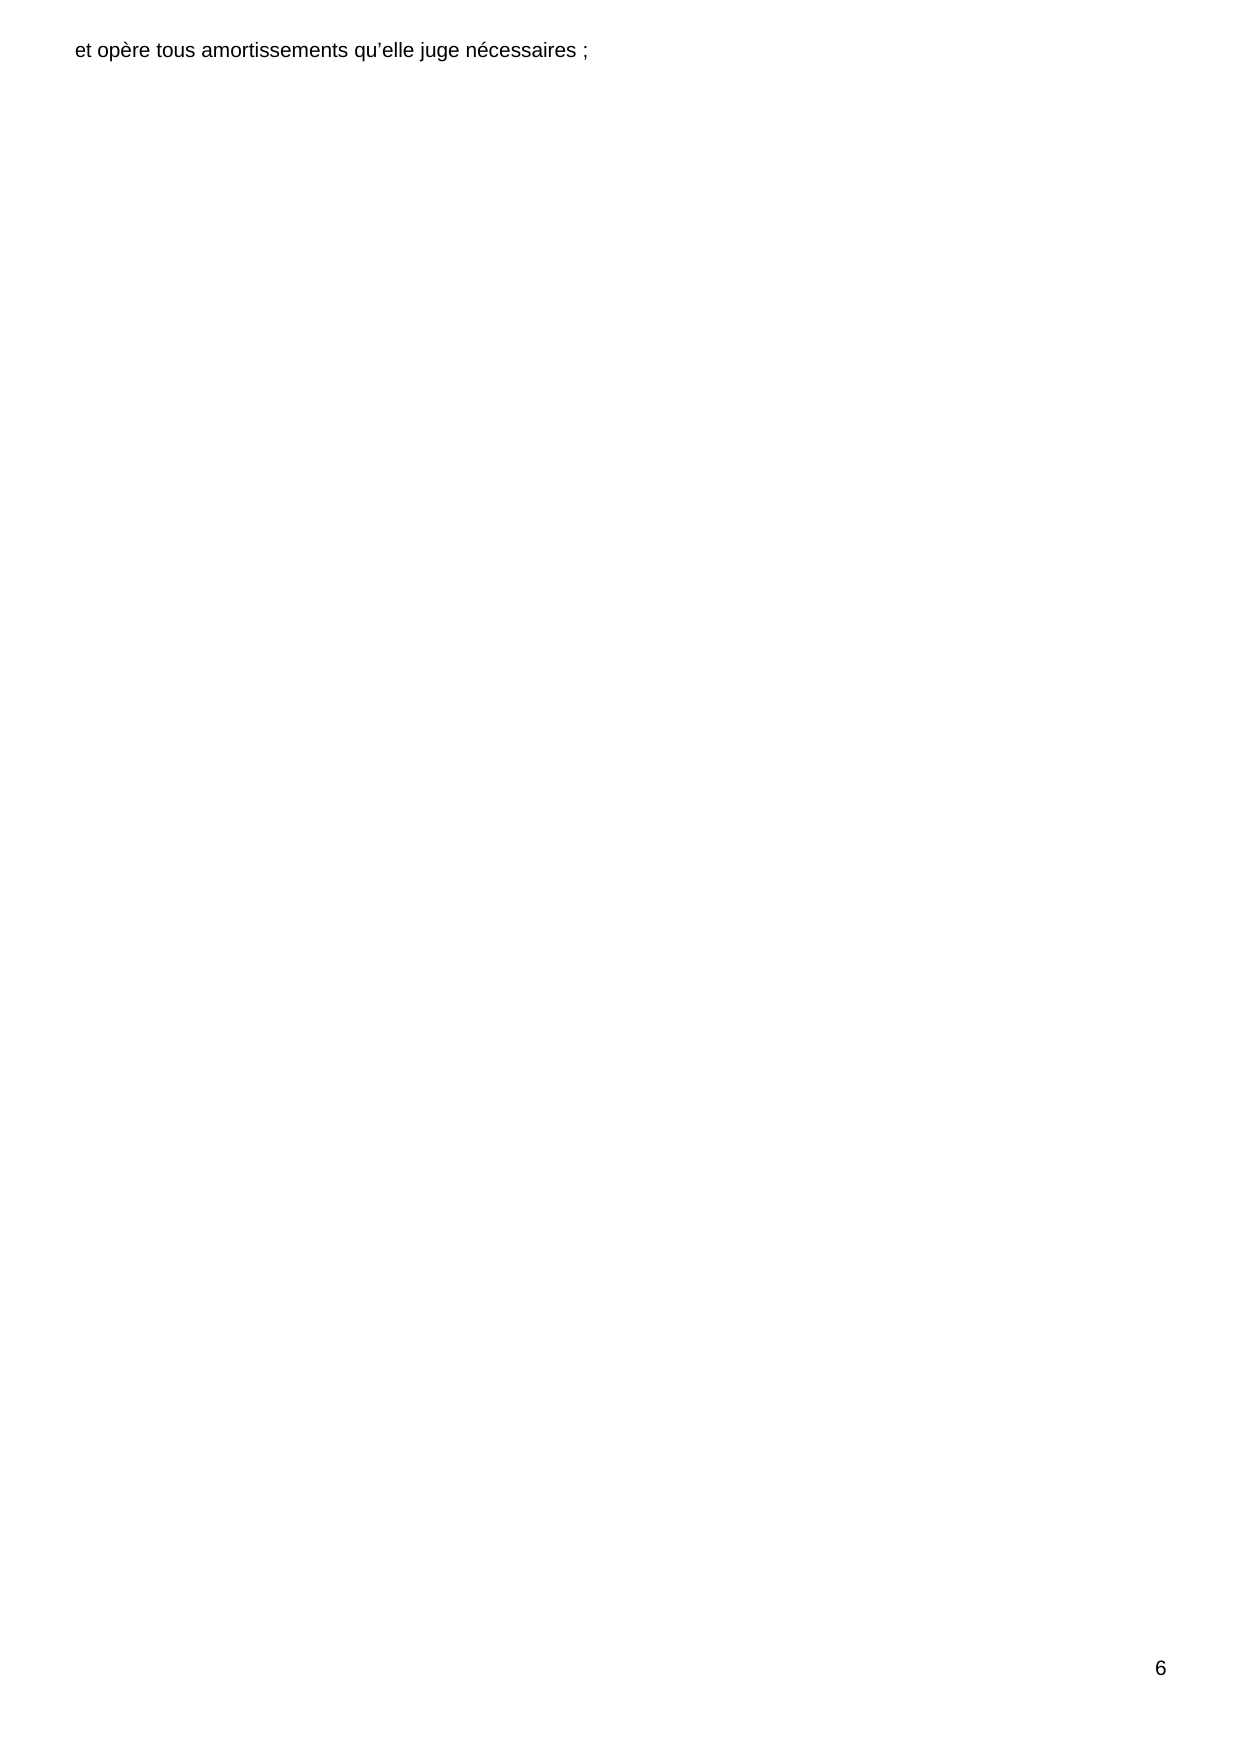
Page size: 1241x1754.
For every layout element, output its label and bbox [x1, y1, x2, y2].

text [75, 37, 1188, 61]
